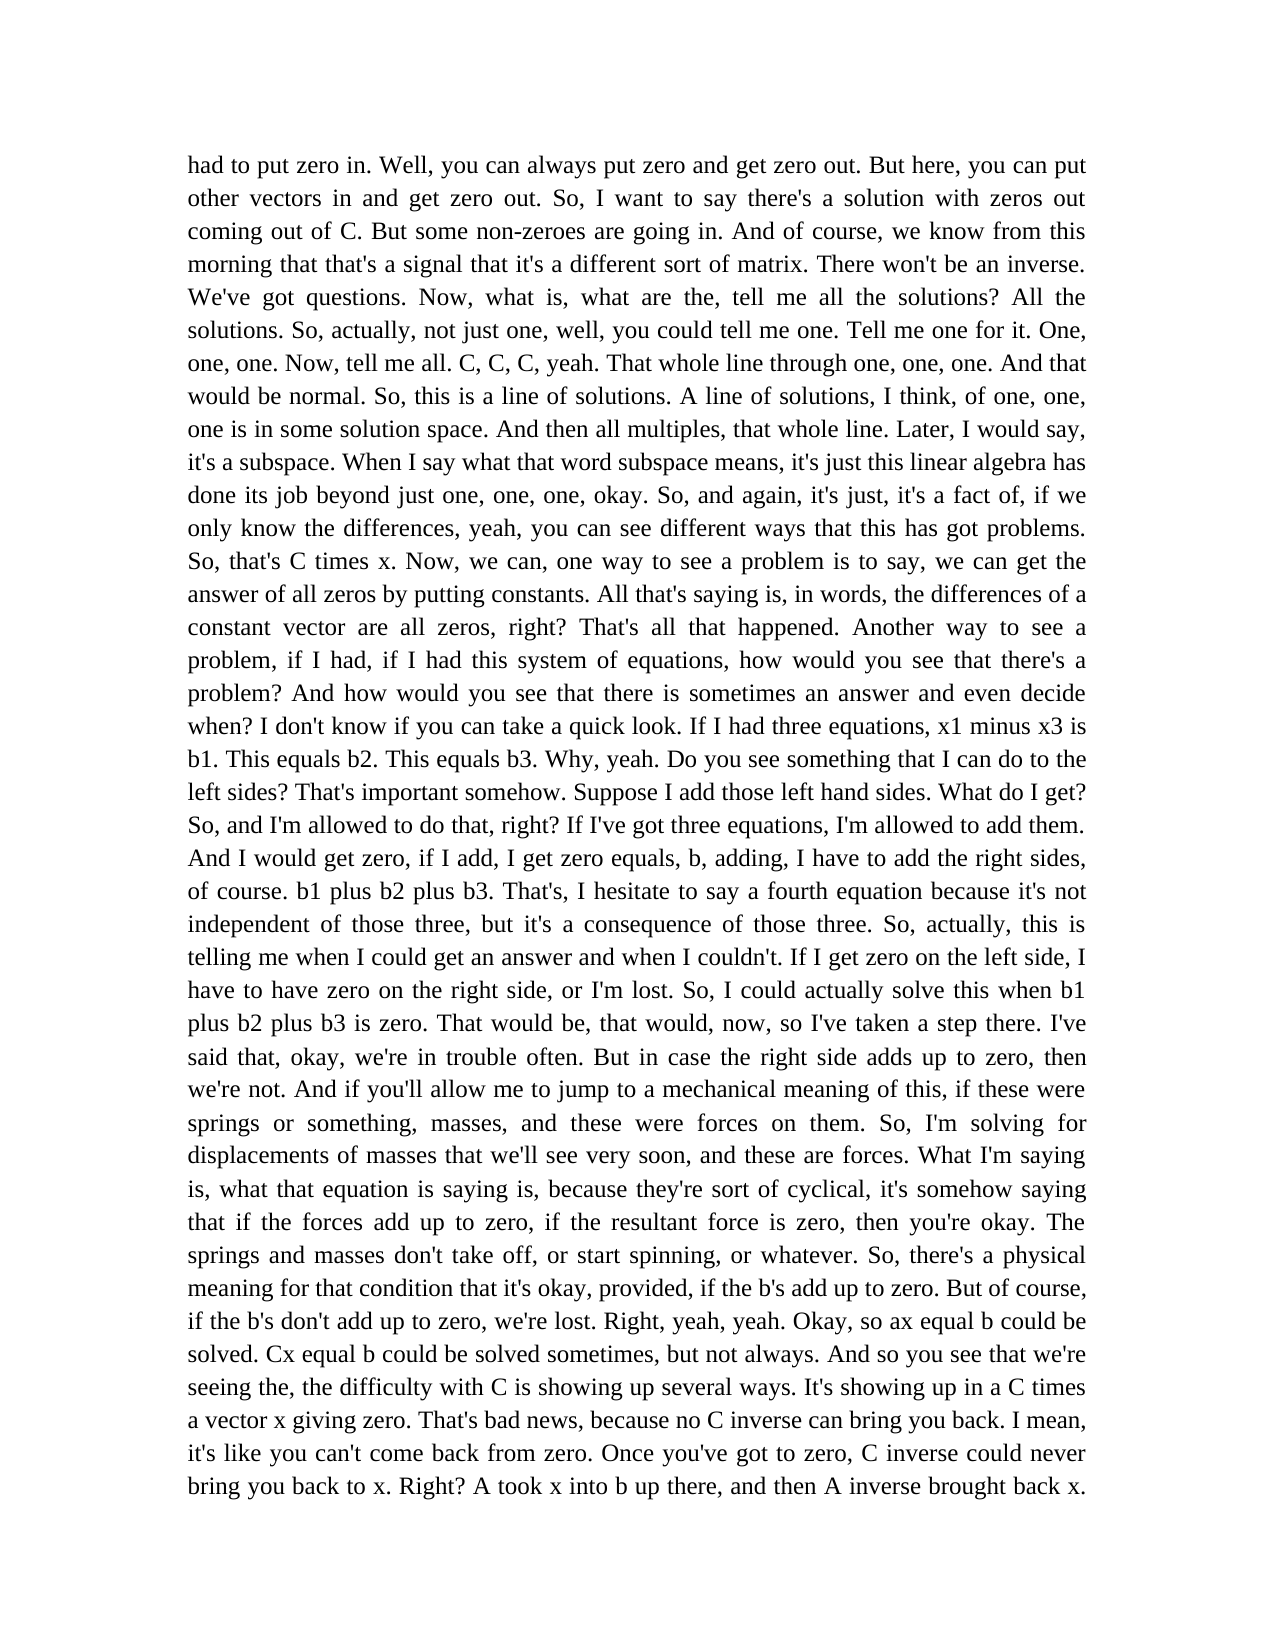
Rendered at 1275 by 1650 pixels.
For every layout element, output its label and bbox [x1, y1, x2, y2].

text [187, 150, 1087, 1499]
